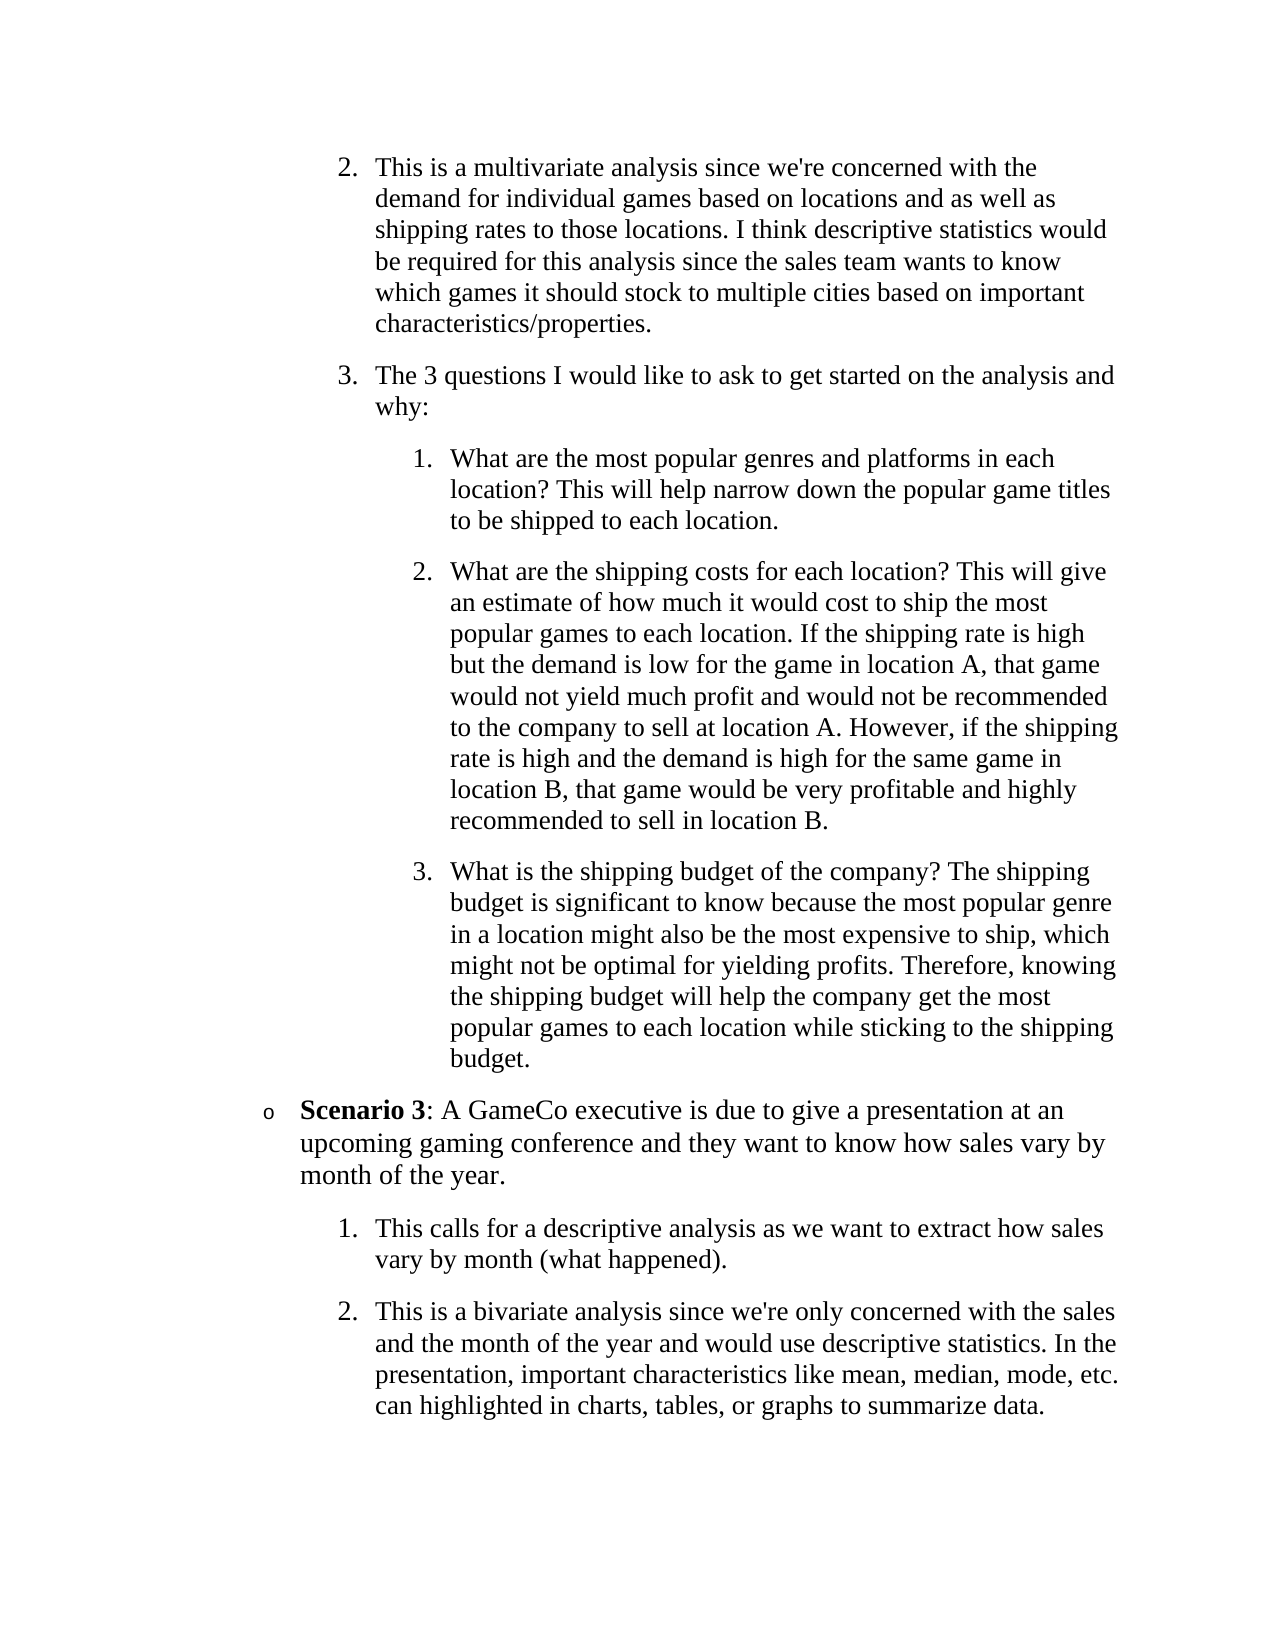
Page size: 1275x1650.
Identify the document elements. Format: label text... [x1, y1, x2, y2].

list The 3 questions I would like to ask to get started on the analysis and why: [337, 358, 1125, 422]
list Scenario 3: A GameCo executive is due to give a presentation at an upcoming gaming conference and they want to know how sales vary by month of the year. [262, 1093, 1125, 1191]
list This calls for a descriptive analysis as we want to extract how sales vary by month (what happened). [337, 1211, 1125, 1274]
list What is the shipping budget of the company? The shipping budget is significant to know because the most popular genre in a location might also be the most expensive to ship, which might not be optimal for yielding profits. Therefore, knowing the shipping budget will help the company get the most popular games to each location while sticking to the shipping budget. [412, 855, 1125, 1073]
list This is a multivariate analysis since we're concerned with the demand for individual games based on locations and as well as shipping rates to those locations. I think descriptive statistics would be required for this analysis since the sales team wants to know which games it should stock to multiple cities based on important characteristics/properties. [337, 150, 1125, 338]
list What are the shipping costs for each location? This will give an estimate of how much it would cost to ship the most popular games to each location. If the shipping rate is high but the demand is low for the game in location A, that game would not yield much profit and would not be recommended to the company to sell at location A. However, if the shipping rate is high and the demand is high for the same game in location B, that game would be very profitable and highly recommended to sell in location B. [412, 555, 1125, 835]
list What are the most popular genres and platforms in each location? This will help narrow down the popular game titles to be shipped to each location. [412, 442, 1125, 535]
list This is a bivariate analysis since we're only concerned with the sales and the month of the year and would use descriptive statistics. In the presentation, important characteristics like mean, median, mode, etc. can highlighted in charts, tables, or graphs to summarize data. [337, 1294, 1125, 1420]
